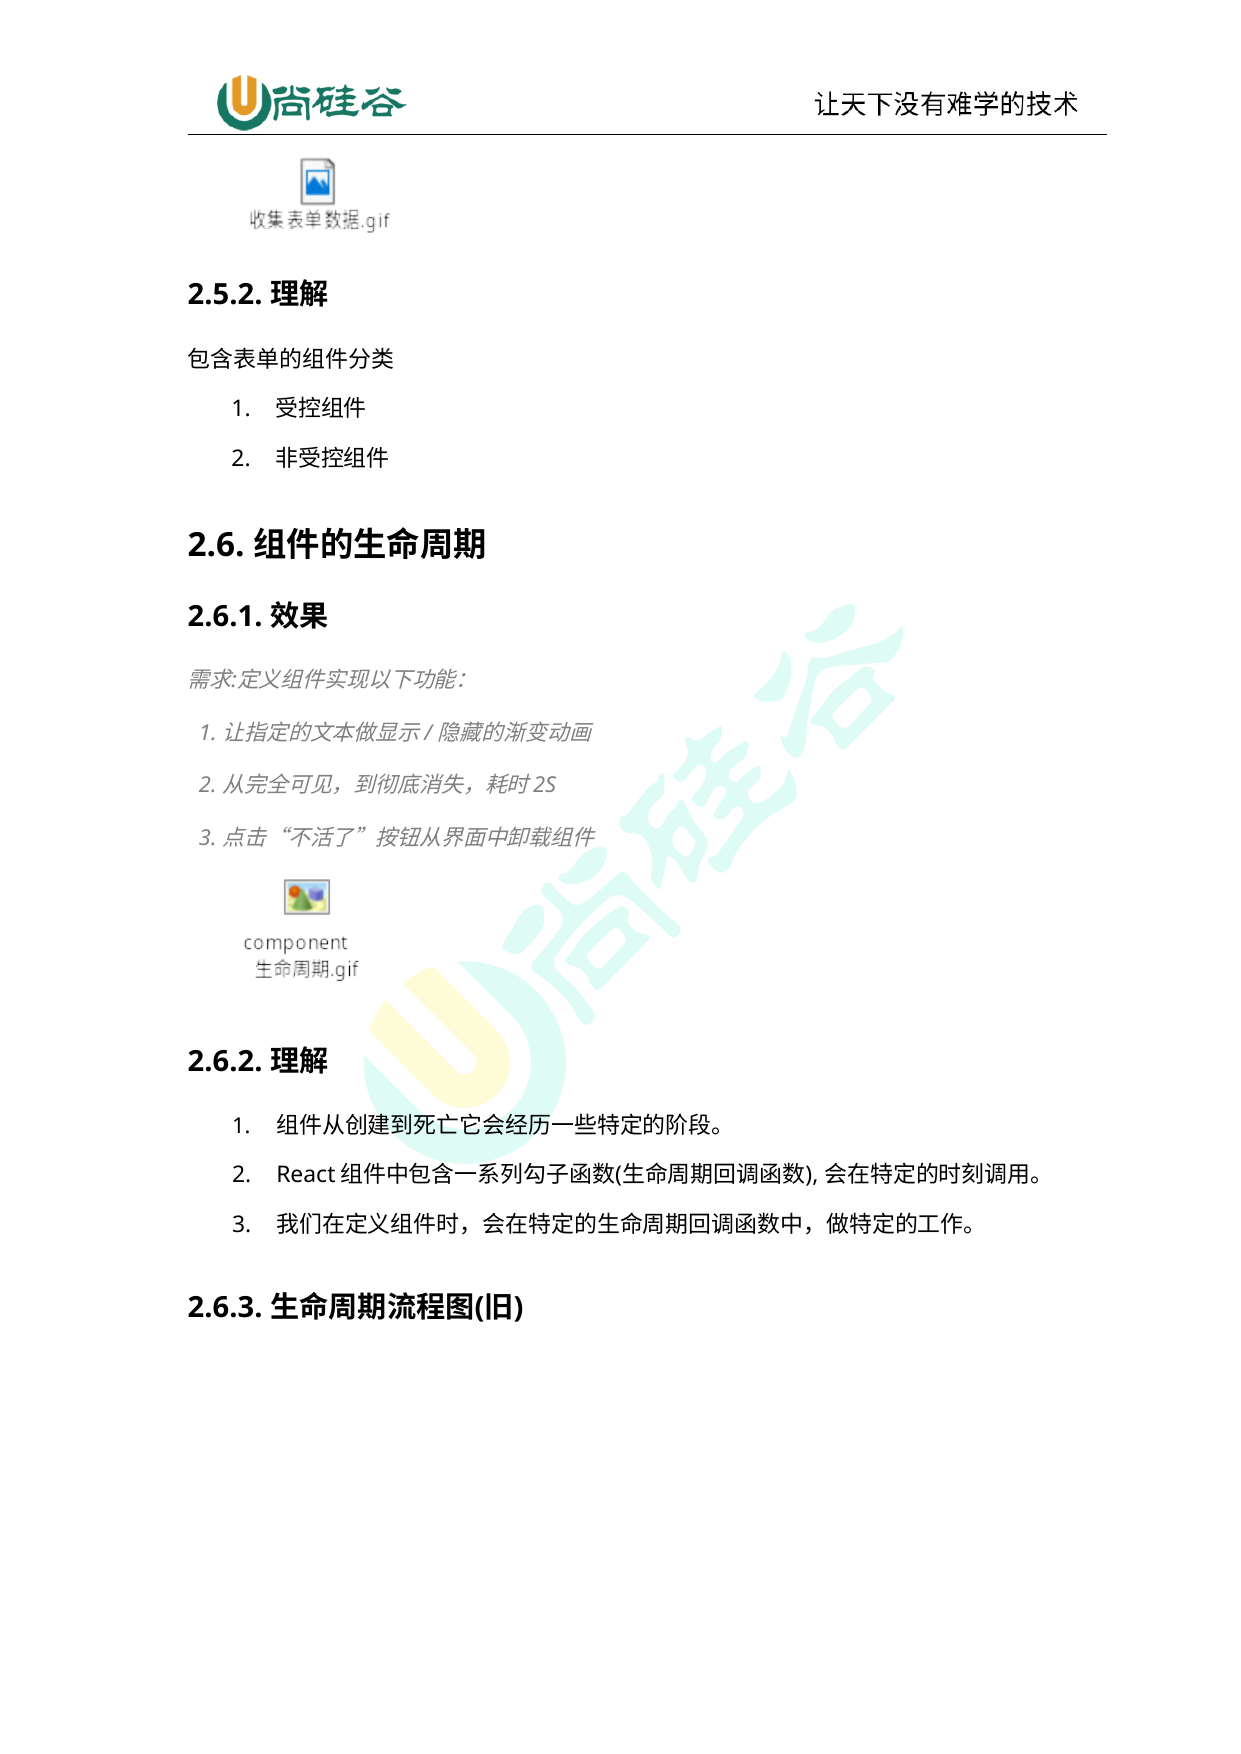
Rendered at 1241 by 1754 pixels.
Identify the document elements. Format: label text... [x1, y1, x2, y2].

subtitle 2.6.1. 效果 [187, 593, 1107, 635]
list 非受控组件 [231, 440, 1107, 473]
list React组件中包含一系列勾子函数(生命周期回调函数), 会在特定的时刻调用。 [232, 1156, 1107, 1190]
list 组件从创建到死亡它会经历一些特定的阶段。 [232, 1107, 1107, 1140]
text 2. 从完全可见，到彻底消失，耗时2S [187, 767, 1107, 799]
list 受控组件 [231, 390, 1107, 423]
subtitle 2.6. 组件的生命周期 [187, 517, 1107, 566]
subtitle 2.6.3. 生命周期流程图(旧) [187, 1283, 1107, 1326]
subtitle 2.6.2. 理解 [187, 1037, 1107, 1079]
subtitle 2.5.2. 理解 [187, 271, 1107, 313]
text 1. 让指定的文本做显示 / 隐藏的渐变动画 [187, 715, 1107, 747]
list 我们在定义组件时，会在特定的生命周期回调函数中，做特定的工作。 [232, 1206, 1107, 1240]
picture [215, 73, 1080, 132]
text 包含表单的组件分类 [187, 340, 1107, 374]
text 需求:定义组件实现以下功能： [187, 662, 1107, 694]
text 3. 点击“不活了”按钮从界面中卸载组件 [187, 820, 1107, 852]
